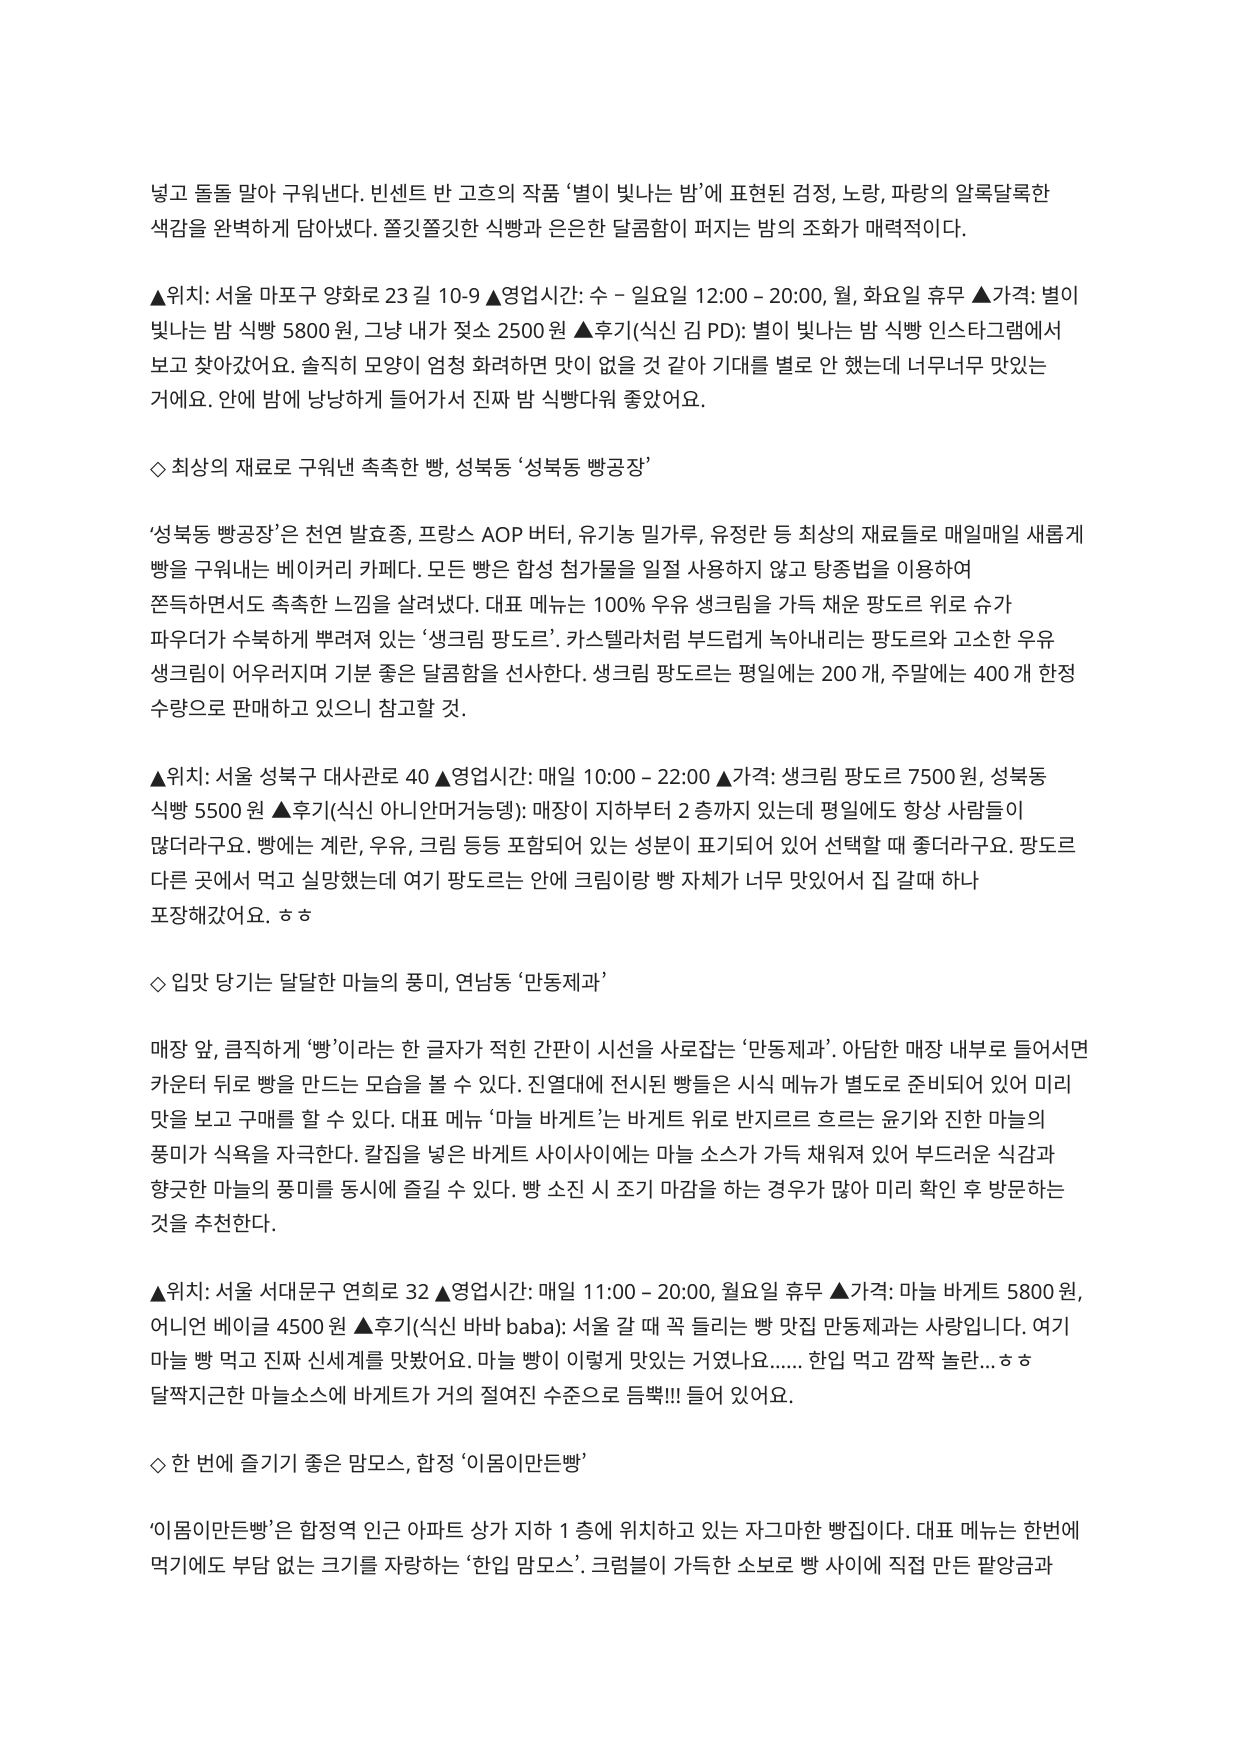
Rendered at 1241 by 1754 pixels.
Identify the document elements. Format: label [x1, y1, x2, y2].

text [150, 177, 1090, 1579]
